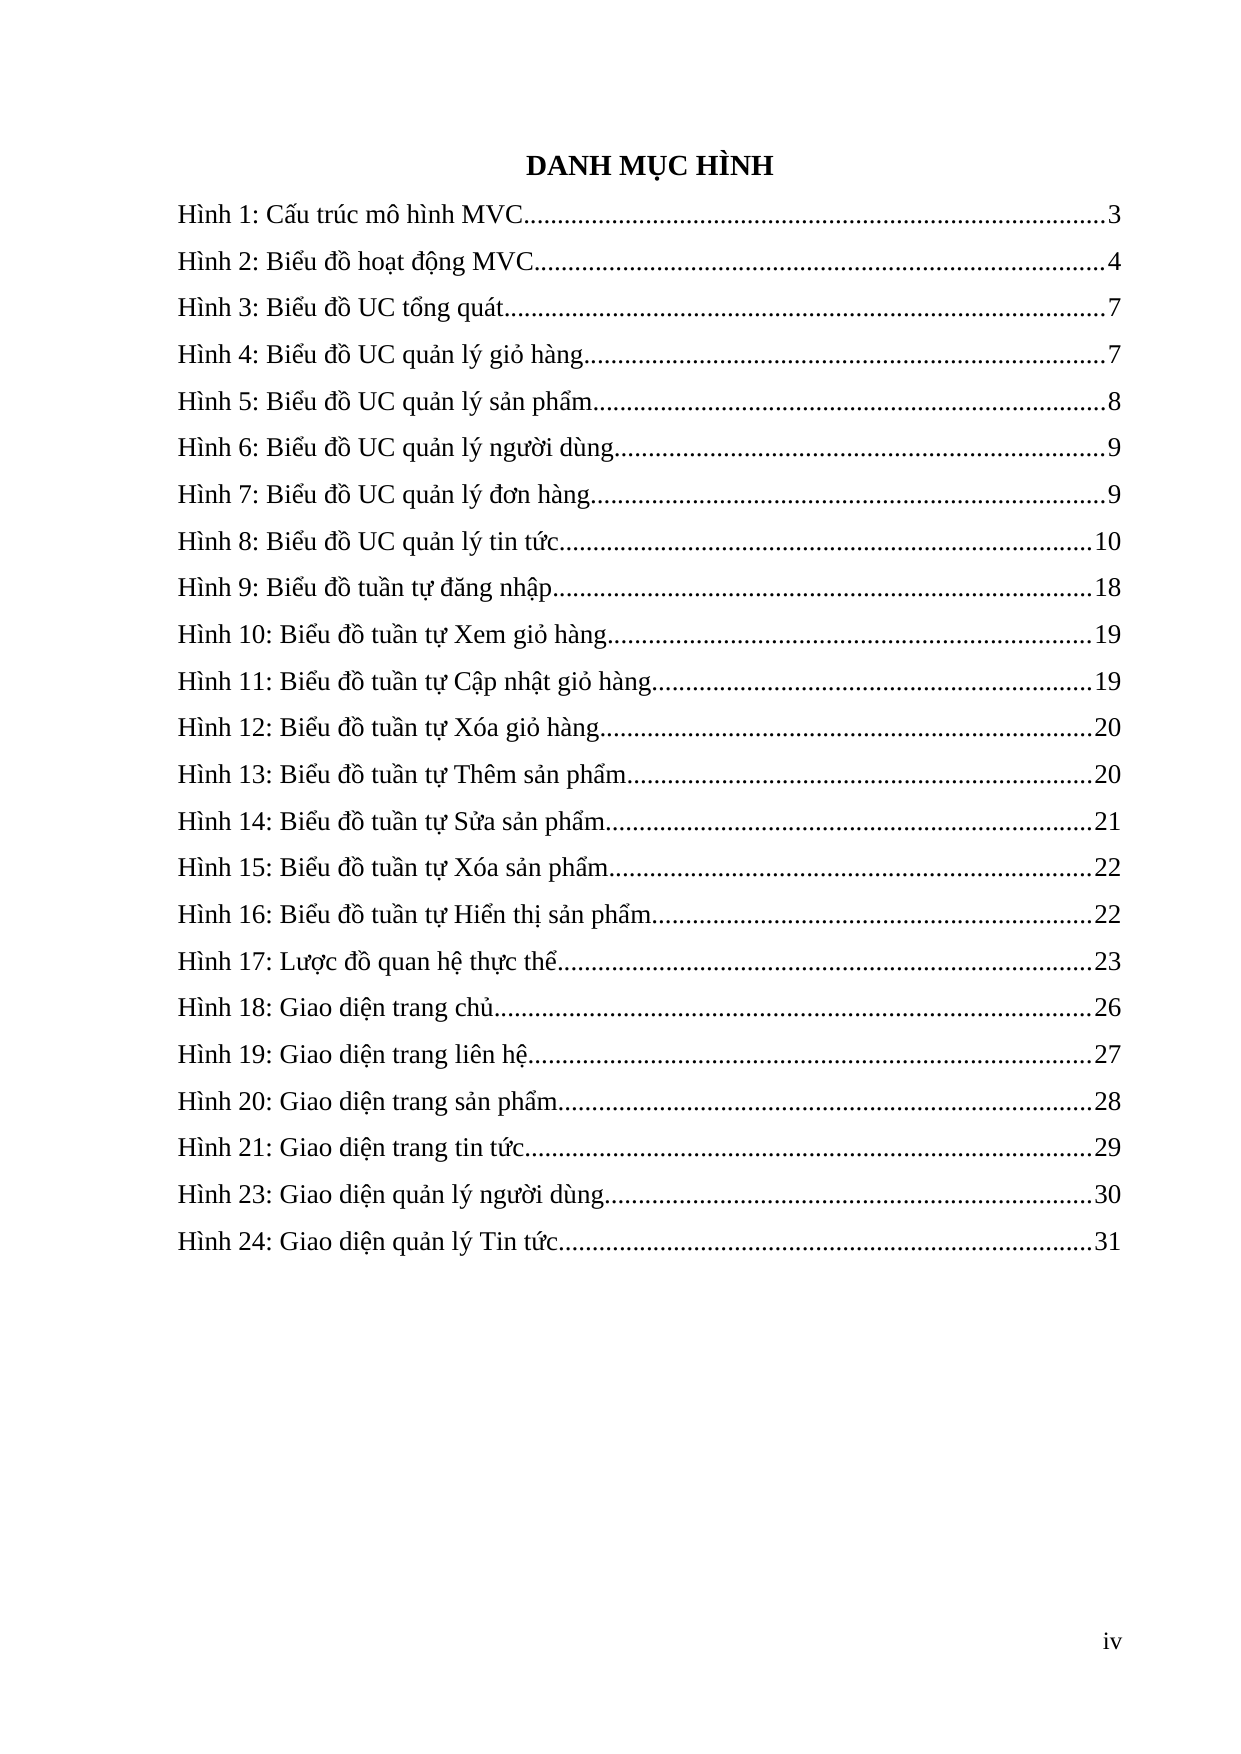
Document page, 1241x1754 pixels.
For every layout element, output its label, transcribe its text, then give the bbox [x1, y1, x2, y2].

text Hình 23: Giao diện quản lý người dùng 30 [177, 1178, 1122, 1209]
text Hình 10: Biểu đồ tuần tự Xem giỏ hàng 19 [177, 618, 1122, 649]
text Hình 17: Lược đồ quan hệ thực thể 23 [177, 945, 1122, 976]
text Hình 6: Biểu đồ UC quản lý người dùng 9 [177, 431, 1122, 462]
text Hình 24: Giao diện quản lý Tin tức 31 [177, 1225, 1122, 1256]
text Hình 16: Biểu đồ tuần tự Hiển thị sản phẩm 22 [177, 898, 1122, 929]
text Hình 7: Biểu đồ UC quản lý đơn hàng 9 [177, 478, 1122, 509]
text Hình 12: Biểu đồ tuần tự Xóa giỏ hàng 20 [177, 711, 1122, 742]
text Hình 20: Giao diện trang sản phẩm 28 [177, 1085, 1122, 1116]
text Hình 1: Cấu trúc mô hình MVC 3 [177, 198, 1122, 229]
text Hình 14: Biểu đồ tuần tự Sửa sản phẩm 21 [177, 805, 1122, 836]
text Hình 11: Biểu đồ tuần tự Cập nhật giỏ hàng 19 [177, 665, 1122, 696]
text Hình 5: Biểu đồ UC quản lý sản phẩm 8 [177, 385, 1122, 416]
text Hình 19: Giao diện trang liên hệ 27 [177, 1038, 1122, 1069]
text Hình 4: Biểu đồ UC quản lý giỏ hàng 7 [177, 338, 1122, 369]
text Hình 8: Biểu đồ UC quản lý tin tức 10 [177, 525, 1122, 556]
text DANH MỤC HÌNH [177, 148, 1122, 181]
text Hình 2: Biểu đồ hoạt động MVC 4 [177, 245, 1122, 276]
text Hình 15: Biểu đồ tuần tự Xóa sản phẩm 22 [177, 851, 1122, 882]
text Hình 18: Giao diện trang chủ 26 [177, 991, 1122, 1022]
text Hình 13: Biểu đồ tuần tự Thêm sản phẩm 20 [177, 758, 1122, 789]
text Hình 3: Biểu đồ UC tổng quát 7 [177, 291, 1122, 322]
text Hình 21: Giao diện trang tin tức 29 [177, 1131, 1122, 1162]
text Hình 9: Biểu đồ tuần tự đăng nhập 18 [177, 571, 1122, 602]
